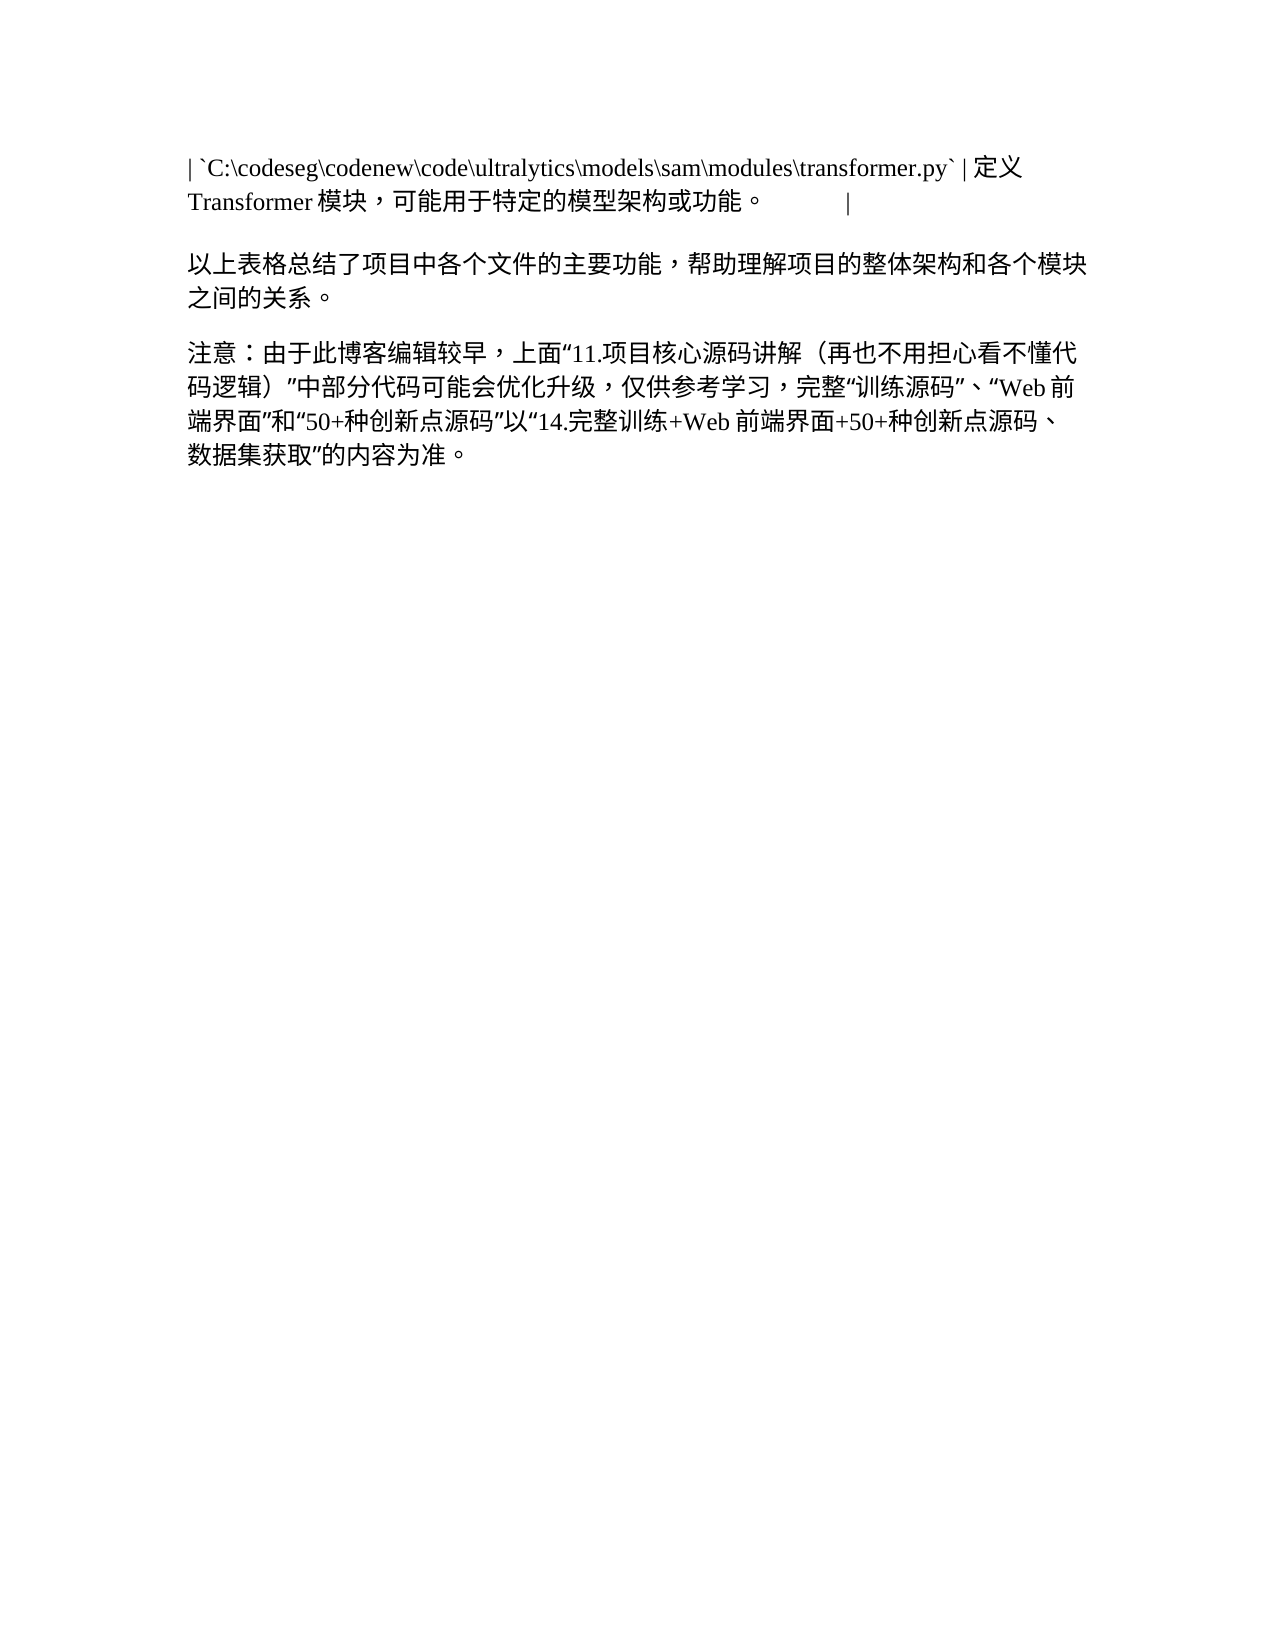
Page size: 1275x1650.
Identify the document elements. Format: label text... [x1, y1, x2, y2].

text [187, 150, 1087, 315]
text 注意：由于此博客编辑较早，上面“11.项目核心源码讲解（再也不用担心看不懂代码逻辑）”中部分代码可能会优化升级，仅供参考学习，完整“训练源码”、“Web前端界面”和“50+种创新点源码”以“14.完整训练+Web前端界面+50+种创新点源码、数据集获取”的内容为准。 [187, 336, 1087, 472]
